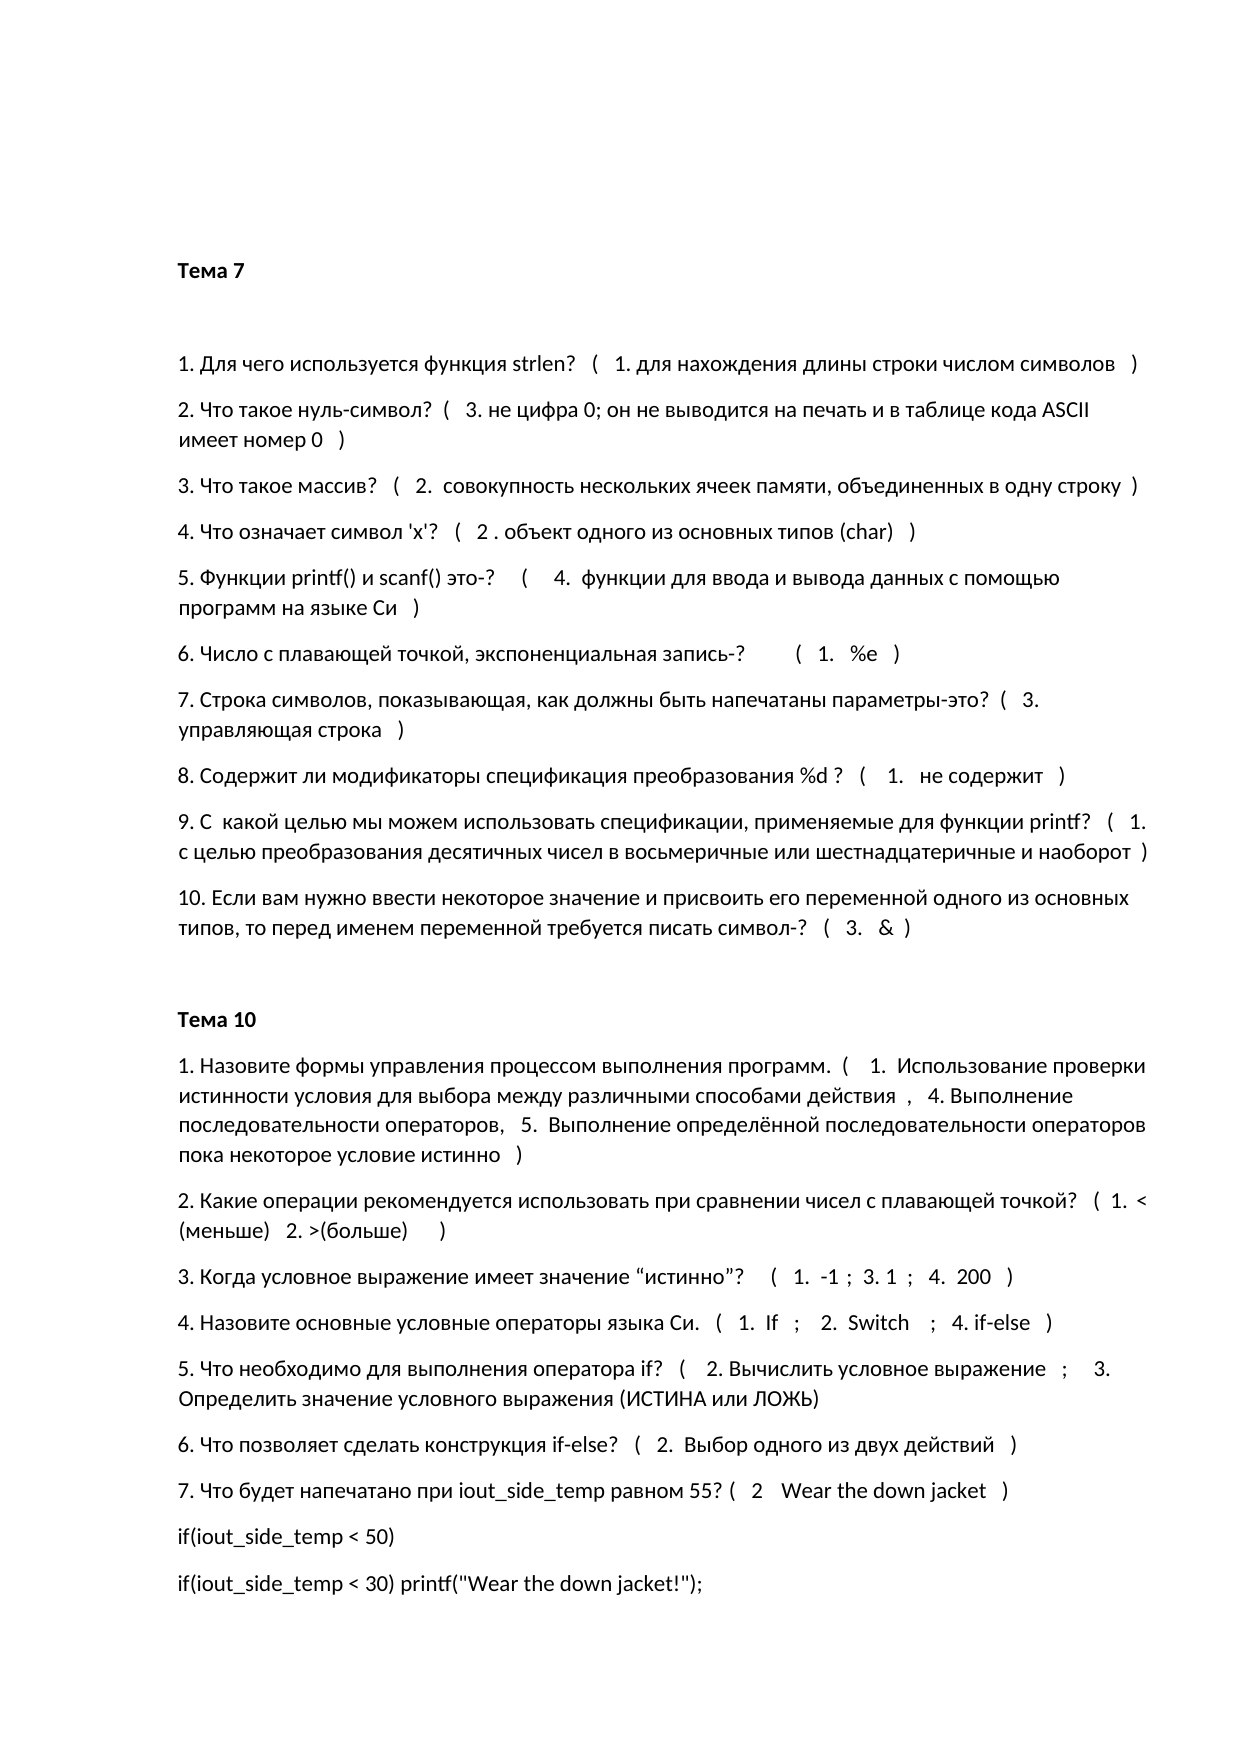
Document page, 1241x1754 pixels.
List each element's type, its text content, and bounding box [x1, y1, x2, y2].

text 5. Что необходимо для выполнения оператора if? ( 2. Вычислить условное выражение ; 3. Определить значение условного выражения (ИСТИНА или ЛОЖЬ) [177, 1354, 1152, 1412]
text 7. Строка символов, показывающая, как должны быть напечатаны параметры-это? ( 3. управляющая строка ) [177, 685, 1152, 743]
text 2. Какие операции рекомендуется использовать при сравнении чисел с плавающей точкой? ( 1. < (меньше) 2. >(больше) ) [177, 1186, 1152, 1244]
text Тема 10 [177, 1005, 1152, 1033]
text 2. Что такое нуль-символ? ( 3. не цифра 0; он не выводится на печать и в таблице кода ASCII имеет номер 0 ) [177, 395, 1152, 453]
text 1. Назовите формы управления процессом выполнения программ. ( 1. Использование проверки истинности условия для выбора между различными способами действия , 4. Выполнение последовательности операторов, 5. Выполнение определённой последовательности операторов пока некоторое условие истинно ) [177, 1051, 1152, 1168]
text if(iout_side_temp < 50) [177, 1522, 1152, 1551]
text 6. Что позволяет сделать конструкция if-else? ( 2. Выбор одного из двух действий ) [177, 1430, 1152, 1458]
text Тема 7 [177, 257, 1152, 284]
text if(iout_side_temp < 30) printf("Wear the down jacket!"); [177, 1569, 1152, 1597]
text 1. Для чего используется функция strlen? ( 1. для нахождения длины строки числом символов ) [177, 349, 1152, 377]
text 3. Когда условное выражение имеет значение “истинно”? ( 1. -1 ; 3. 1 ; 4. 200 ) [177, 1262, 1152, 1290]
text 6. Число с плавающей точкой, экспоненциальная запись-? ( 1. %е ) [177, 639, 1152, 667]
text 7. Что будет напечатано при iout_side_temp равном 55? ( 2 Wear the down jacket ) [177, 1476, 1152, 1504]
text 9. C какой целью мы можем использовать спецификации, применяемые для функции printf? ( 1. с целью преобразования десятичных чисел в восьмеричные или шестнадцатеричные и наоборот ) [177, 807, 1152, 865]
text 3. Что такое массив? ( 2. совокупность нескольких ячеек памяти, объединенных в одну строку ) [177, 471, 1152, 499]
text 5. Функции printf() и scanf() это-? ( 4. функции для ввода и вывода данных с помощью программ на языке Си ) [177, 563, 1152, 621]
text 4. Назовите основные условные операторы языка Си. ( 1. If ; 2. Switch ; 4. if-else ) [177, 1308, 1152, 1336]
text 4. Что означает символ 'х'? ( 2 . объект одного из основных типов (char) ) [177, 517, 1152, 545]
text 10. Если вам нужно ввести некоторое значение и присвоить его переменной одного из основных типов, то перед именем переменной требуется писать символ-? ( 3. & ) [177, 883, 1152, 941]
text 8. Содержит ли модификаторы спецификация преобразования %d ? ( 1. не содержит ) [177, 761, 1152, 789]
